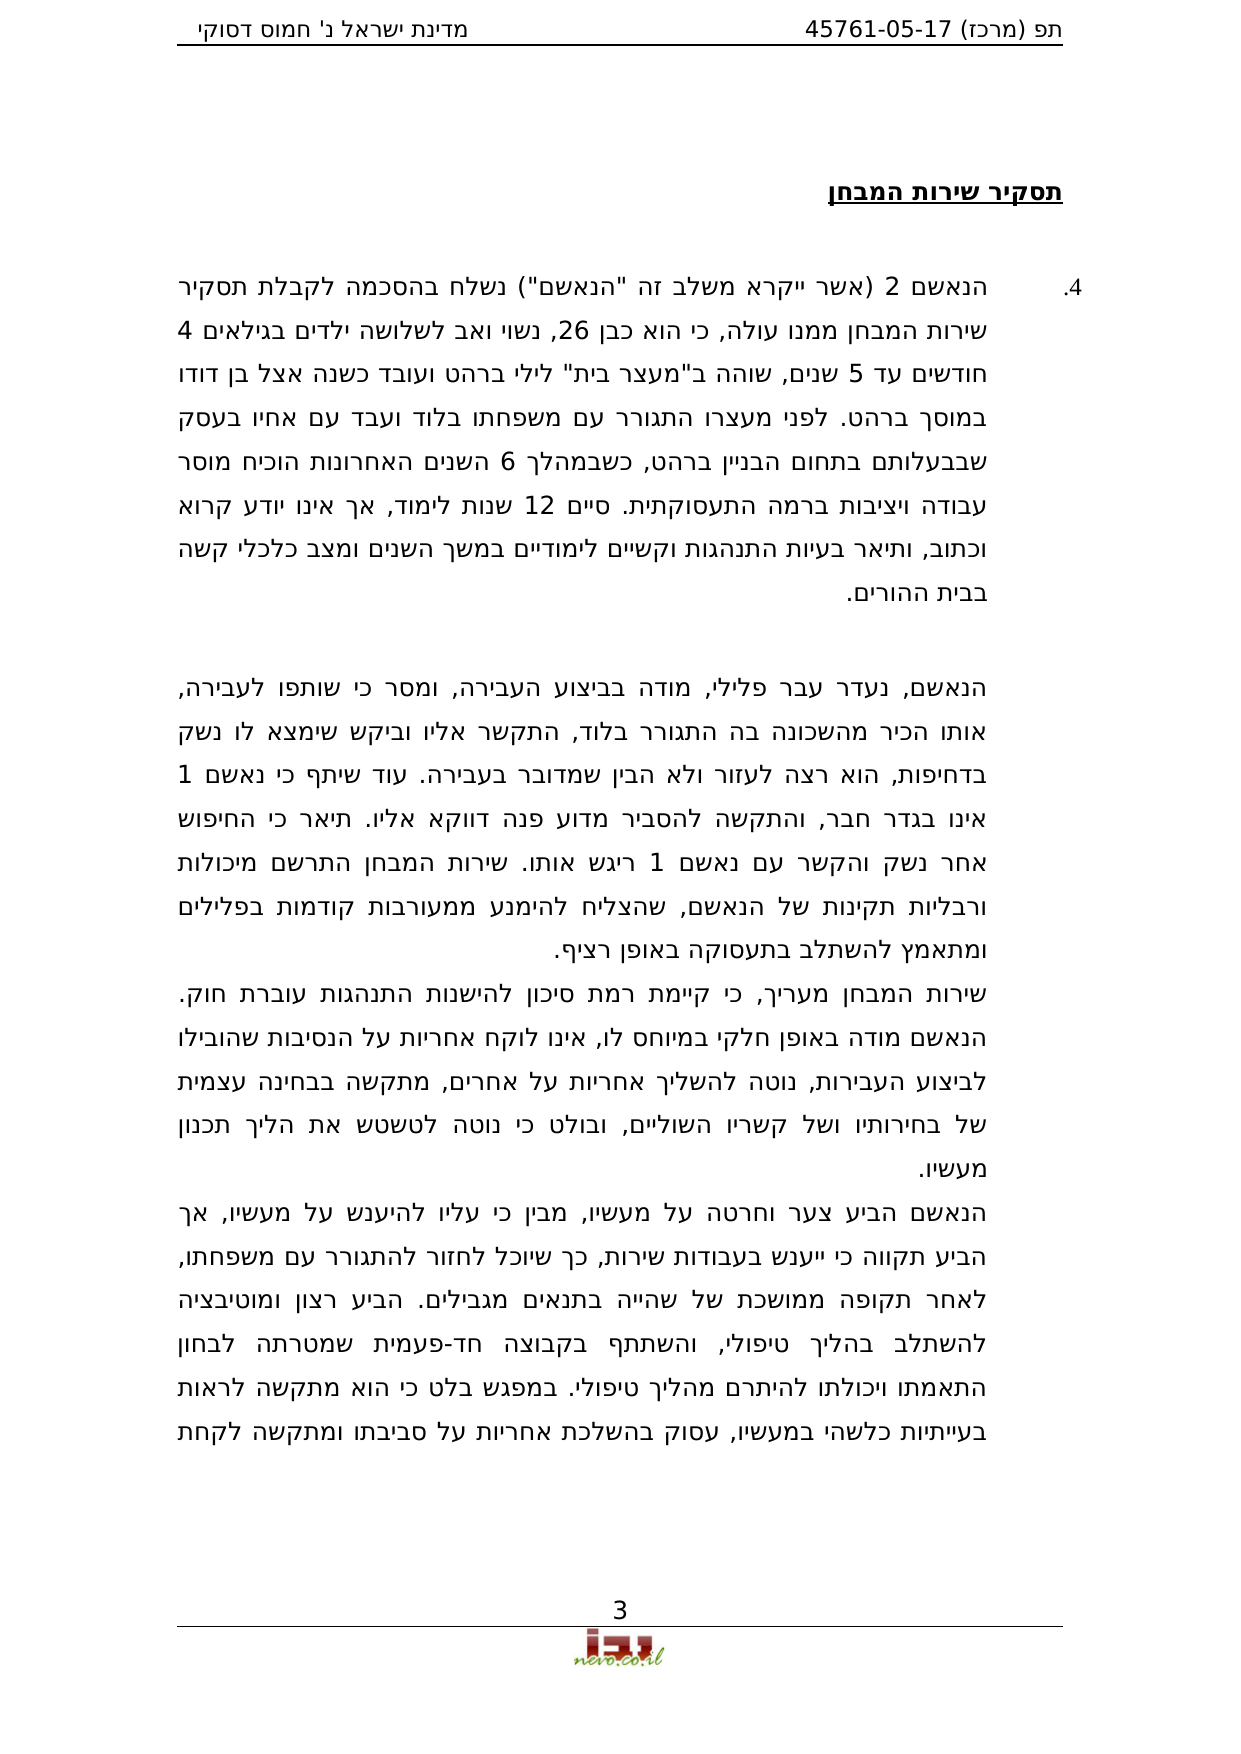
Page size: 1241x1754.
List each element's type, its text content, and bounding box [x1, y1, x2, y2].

text תסקיר שירות המבחן [177, 177, 1063, 206]
text הנאשם, נעדר עבר פלילי, מודה בביצוע העבירה, ומסר כי שותפו לעבירה, אותו הכיר מהשכונה בה התגורר בלוד, התקשר אליו וביקש שימצא לו נשק בדחיפות, הוא רצה לעזור ולא הבין שמדובר בעבירה. עוד שיתף כי נאשם 1 אינו בגדר חבר, והתקשה להסביר מדוע פנה דווקא אליו. תיאר כי החיפוש אחר נשק והקשר עם נאשם 1 ריגש אותו. שירות המבחן התרשם מיכולות ורבליות תקינות של הנאשם, שהצליח להימנע ממעורבות קודמות בפלילים ומתאמץ להשתלב בתעסוקה באופן רציף. [177, 673, 1063, 965]
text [177, 1198, 1063, 1446]
list הנאשם 2 (אשר ייקרא משלב זה "הנאשם") נשלח בהסכמה לקבלת תסקיר שירות המבחן ממנו עולה, כי הוא כבן 26, נשוי ואב לשלושה ילדים בגילאים 4 חודשים עד 5 שנים, שוהה ב"מעצר בית" לילי ברהט ועובד כשנה אצל בן דודו במוסך ברהט. לפני מעצרו התגורר עם משפחתו בלוד ועבד עם אחיו בעסק שבבעלותם בתחום הבניין ברהט, כשבמהלך 6 השנים האחרונות הוכיח מוסר עבודה ויציבות ברמה התעסוקתית. סיים 12 שנות לימוד, אך אינו יודע קרוא וכתוב, ותיאר בעיות התנהגות וקשיים לימודיים במשך השנים ומצב כלכלי קשה בבית ההורים. [177, 272, 1063, 607]
picture [574, 1628, 666, 1667]
text שירות המבחן מעריך, כי קיימת רמת סיכון להישנות התנהגות עוברת חוק. הנאשם מודה באופן חלקי במיוחס לו, אינו לוקח אחריות על הנסיבות שהובילו לביצוע העבירות, נוטה להשליך אחריות על אחרים, מתקשה בבחינה עצמית של בחירותיו ושל קשריו השוליים, ובולט כי נוטה לטשטש את הליך תכנון מעשיו. [177, 979, 1063, 1183]
